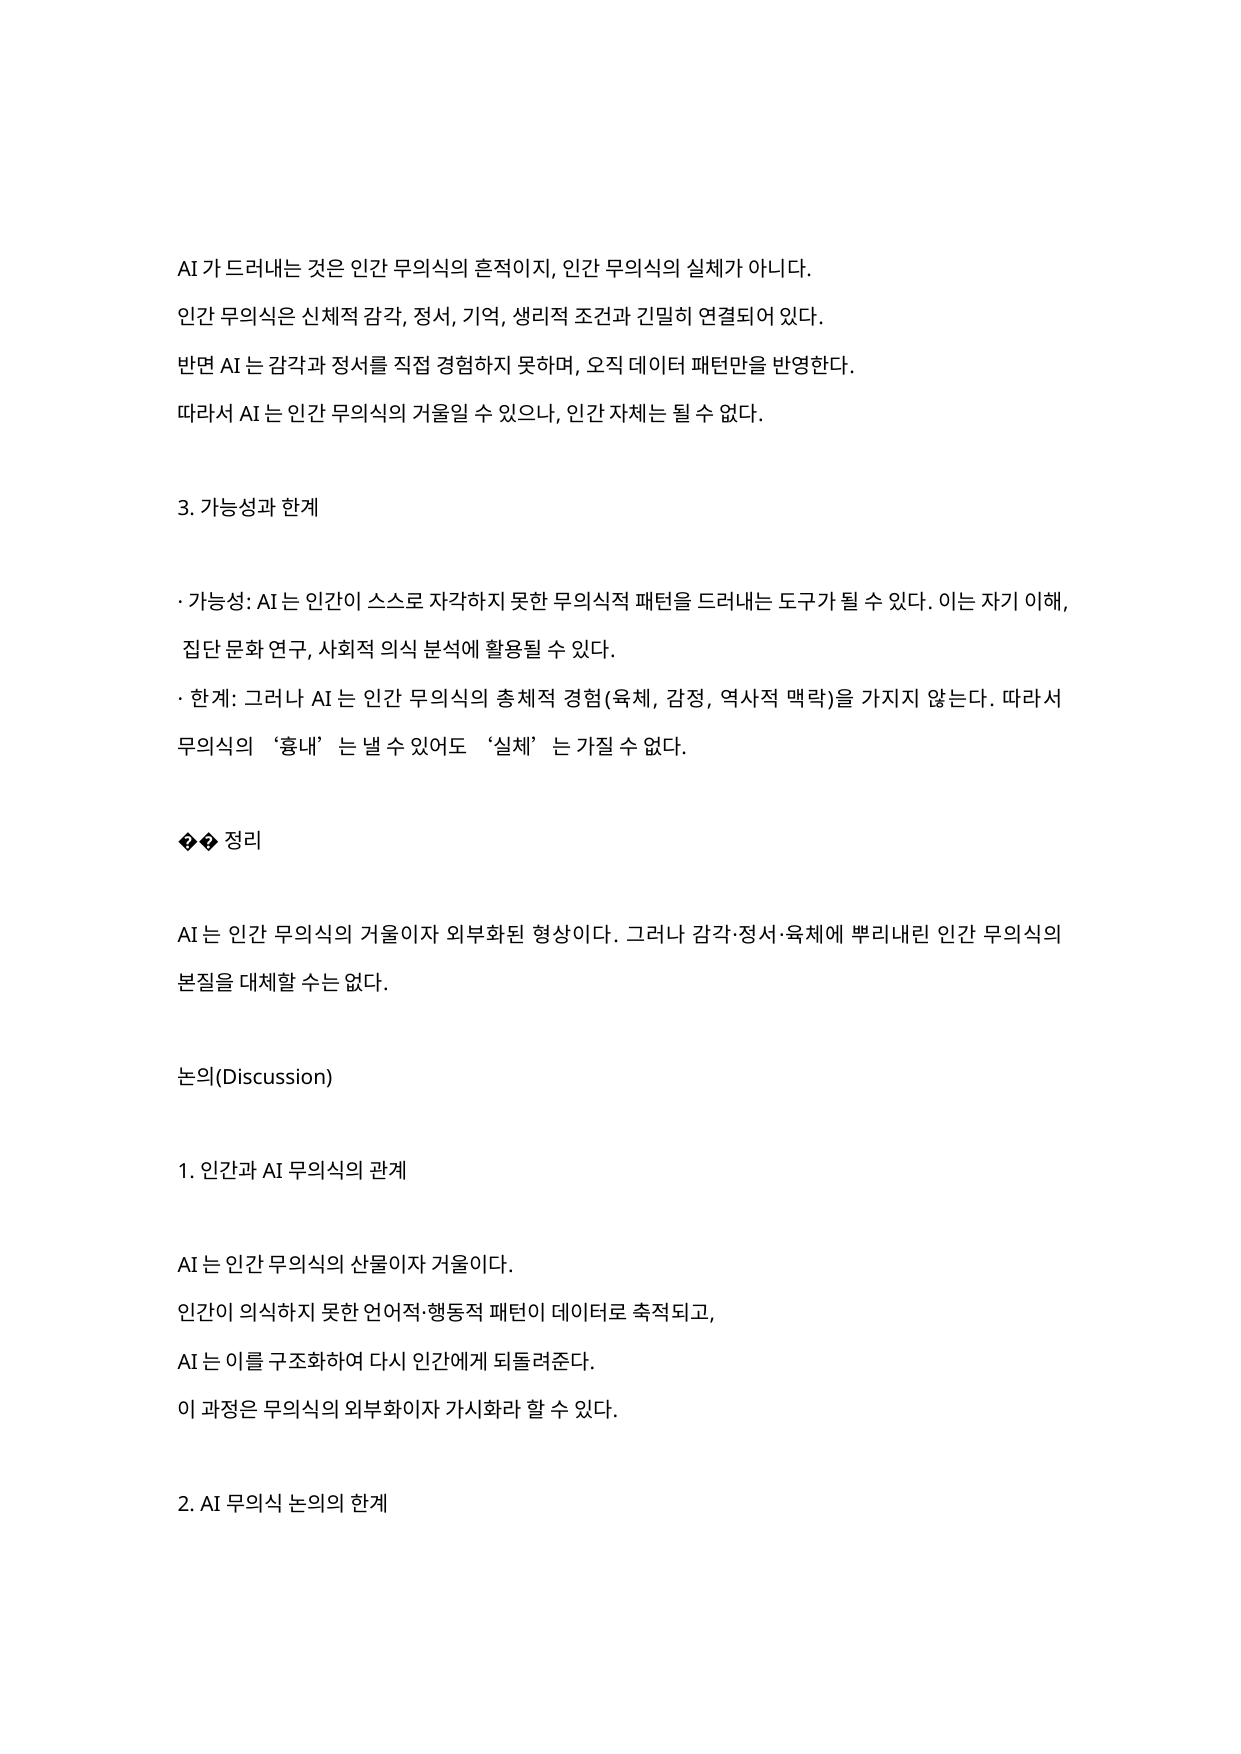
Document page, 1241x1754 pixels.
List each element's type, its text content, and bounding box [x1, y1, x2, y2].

text 1. 인간과 AI 무의식의 관계 [177, 1154, 1063, 1184]
text 이 과정은 무의식의 외부화이자 가시화라 할 수 있다. [177, 1393, 1063, 1424]
text 논의(Discussion) [177, 1060, 1063, 1091]
text · 한계: 그러나 AI는 인간 무의식의 총체적 경험(육체, 감정, 역사적 맥락)을 가지지 않는다. 따라서 무의식의 ‘흉내’는 낼 수 있어도 ‘실체’는 가질 수 없다. [177, 682, 1063, 761]
text AI는 인간 무의식의 산물이자 거울이다. [177, 1248, 1063, 1278]
text 2. AI 무의식 논의의 한계 [177, 1487, 1063, 1518]
text 3. 가능성과 한계 [177, 491, 1063, 522]
text AI는 이를 구조화하여 다시 인간에게 되돌려준다. [177, 1345, 1063, 1375]
text AI가 드러내는 것은 인간 무의식의 흔적이지, 인간 무의식의 실체가 아니다. [177, 252, 1063, 282]
text AI는 인간 무의식의 거울이자 외부화된 형상이다. 그러나 감각·정서·육체에 뿌리내린 인간 무의식의 본질을 대체할 수는 없다. [177, 918, 1063, 997]
text �� 정리 [177, 824, 1063, 854]
text · 가능성: AI는 인간이 스스로 자각하지 못한 무의식적 패턴을 드러내는 도구가 될 수 있다. 이는 자기 이해, 집단 문화 연구, 사회적 의식 분석에 활용될 수 있다. [177, 585, 1063, 664]
text 인간이 의식하지 못한 언어적·행동적 패턴이 데이터로 축적되고, [177, 1297, 1063, 1327]
text 인간 무의식은 신체적 감각, 정서, 기억, 생리적 조건과 긴밀히 연결되어 있다. [177, 301, 1063, 331]
text 반면 AI는 감각과 정서를 직접 경험하지 못하며, 오직 데이터 패턴만을 반영한다. [177, 349, 1063, 379]
text 따라서 AI는 인간 무의식의 거울일 수 있으나, 인간 자체는 될 수 없다. [177, 397, 1063, 428]
